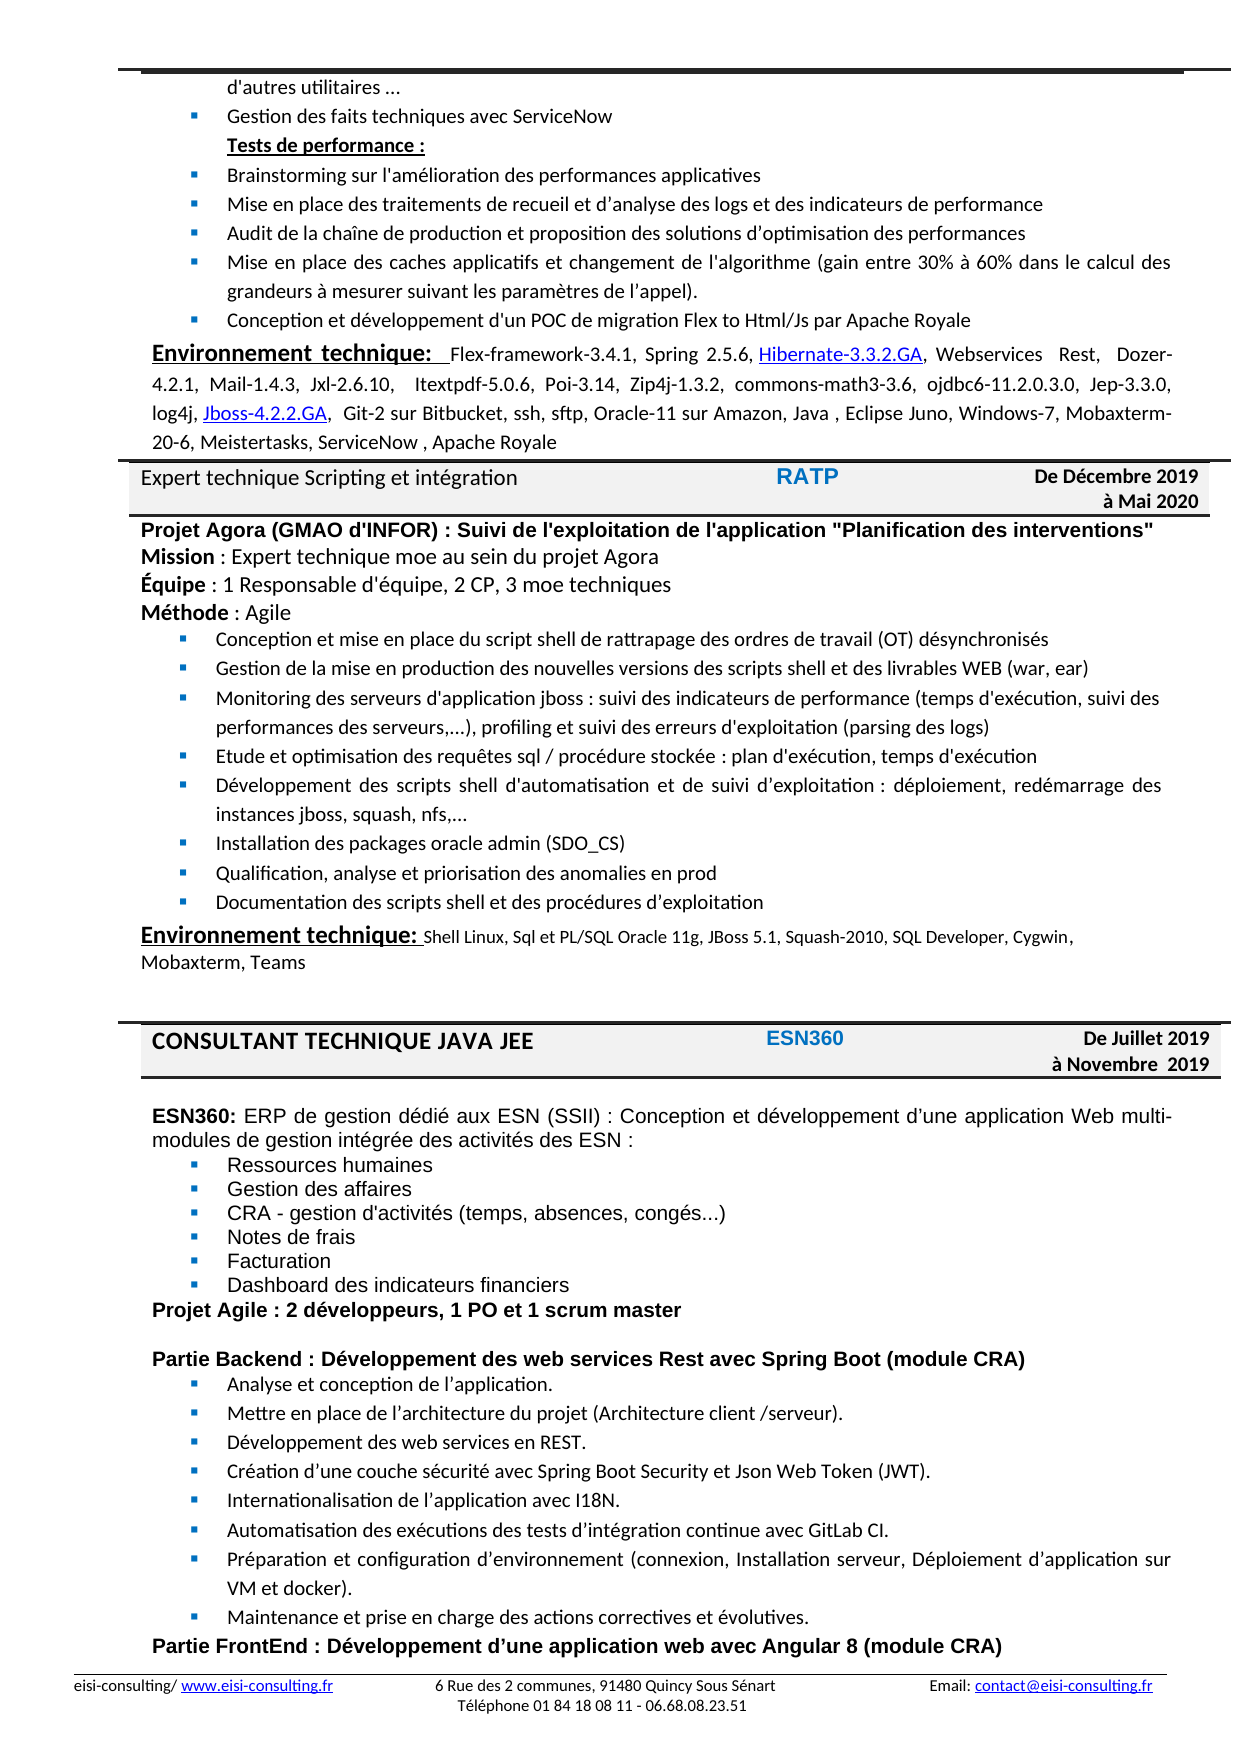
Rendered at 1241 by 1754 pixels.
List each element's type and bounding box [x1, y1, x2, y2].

table_header [118, 1024, 1231, 1658]
table_header [118, 71, 1231, 459]
table_cell [118, 462, 1231, 993]
